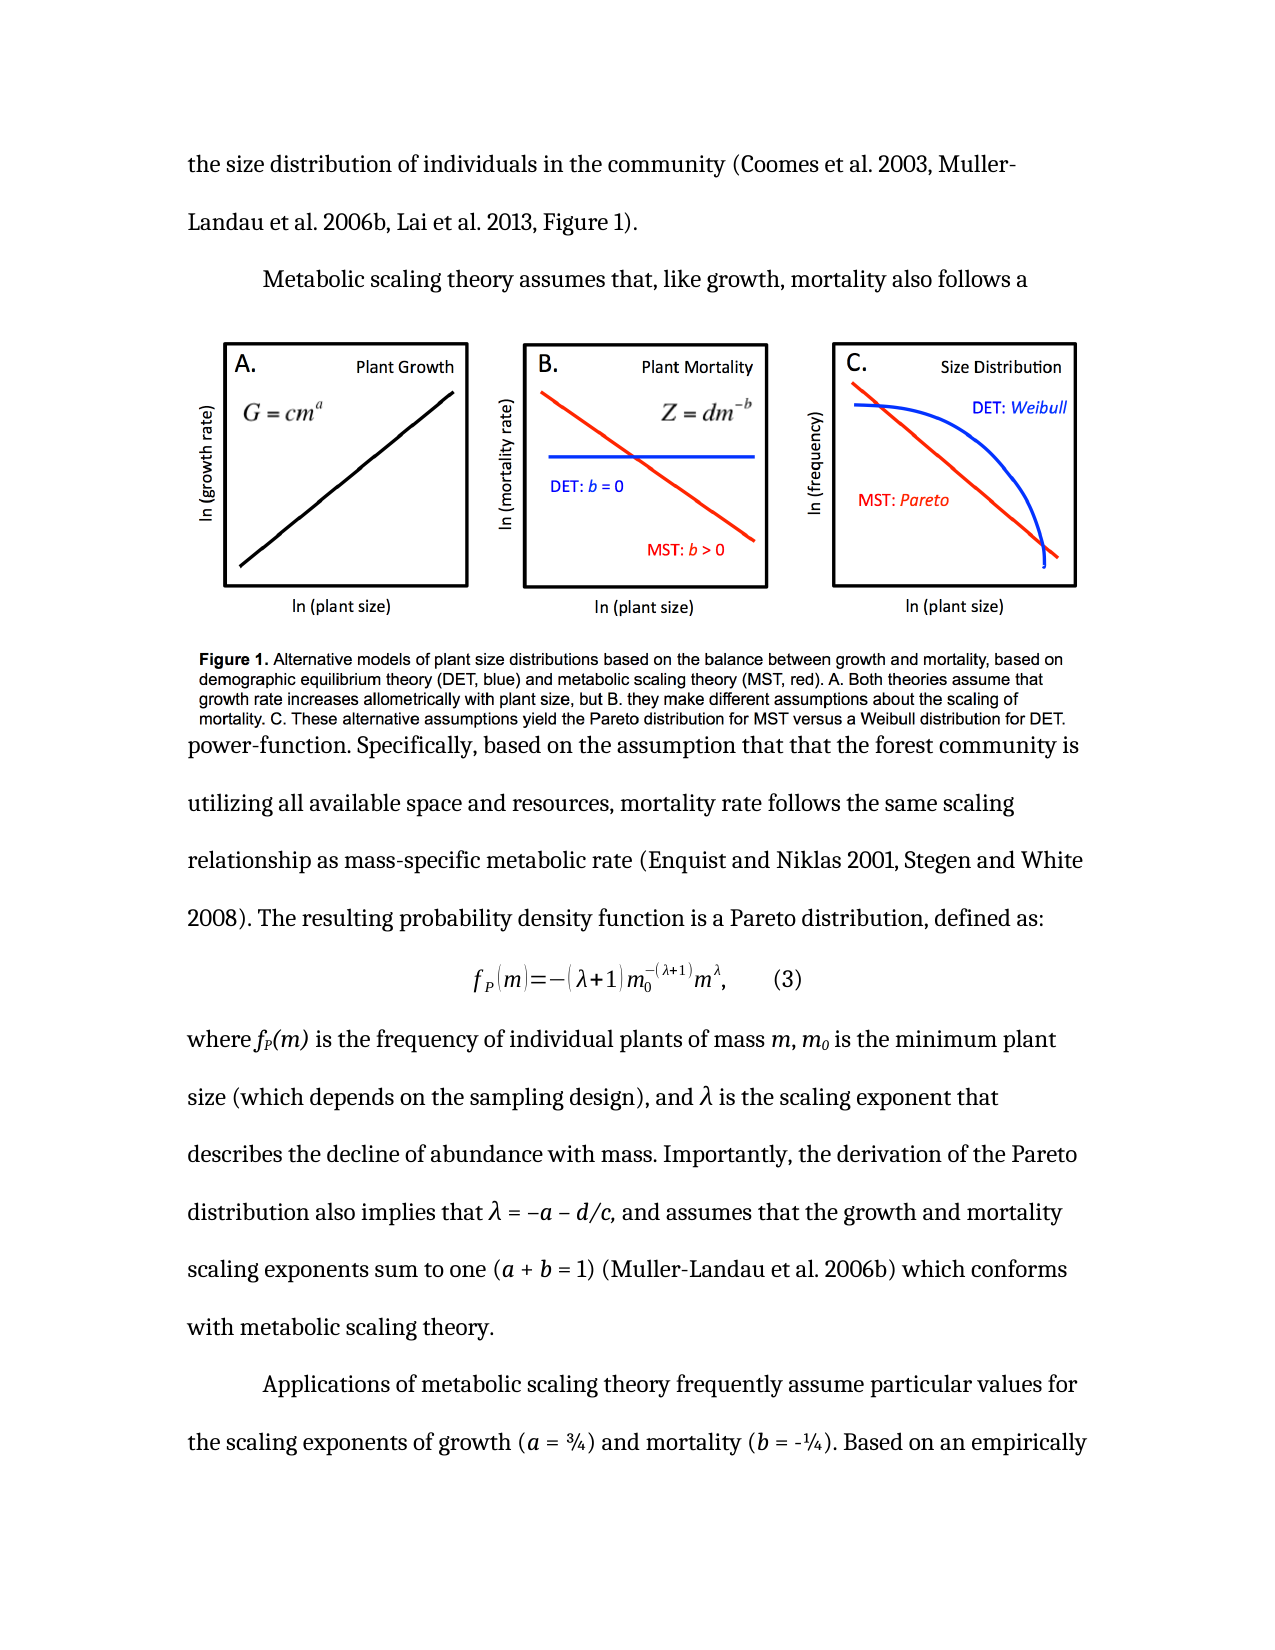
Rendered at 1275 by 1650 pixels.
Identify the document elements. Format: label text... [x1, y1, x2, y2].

text where fP(m) is the frequency of individual plants of mass m, m0 is the minimum plant size (which depends on the sampling design), and λ is the scaling exponent that describes the decline of abundance with mass. Importantly, the derivation of the Pareto distribution also implies that λ = –a – d/c, and assumes that the growth and mortality scaling exponents sum to one (a + b = 1) (Muller-Landau et al. 2006b) which conforms with metabolic scaling theory. [187, 1025, 1087, 1341]
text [187, 150, 1087, 236]
picture [187, 336, 1088, 732]
text Metabolic scaling theory assumes that, like growth, mortality also follows a power-function. Specifically, based on the assumption that that the forest community is utilizing all available space and resources, mortality rate follows the same scaling relationship as mass-specific metabolic rate (Enquist and Niklas 2001, Stegen and White 2008). The resulting probability density function is a Pareto distribution, defined as: [187, 732, 1087, 932]
text , (3) [187, 961, 1087, 996]
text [187, 1370, 1087, 1456]
text Metabolic scaling theory assumes that, like growth, mortality also follows a power-function. Specifically, based on the assumption that that the forest community is utilizing all available space and resources, mortality rate follows the same scaling relationship as mass-specific metabolic rate (Enquist and Niklas 2001, Stegen and White 2008). The resulting probability density function is a Pareto distribution, defined as: [187, 265, 1087, 336]
